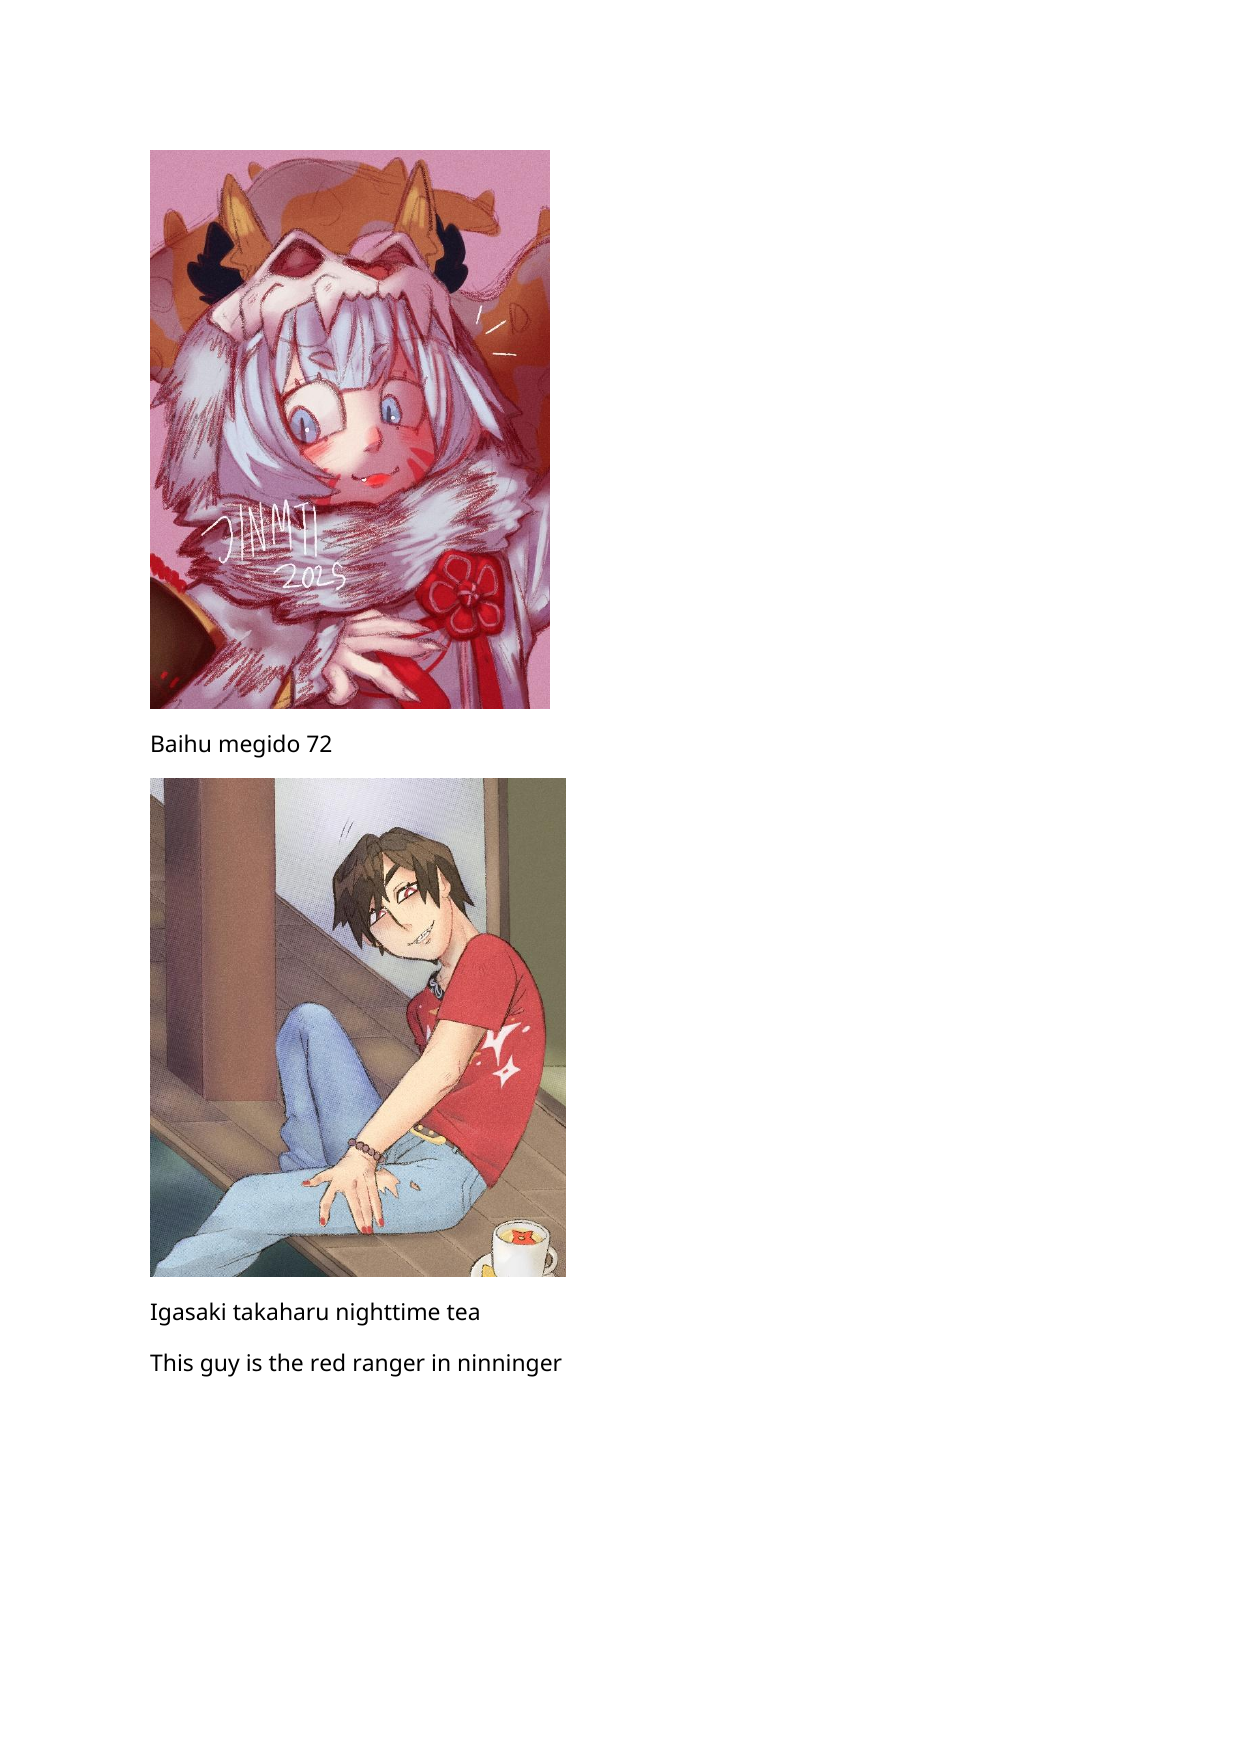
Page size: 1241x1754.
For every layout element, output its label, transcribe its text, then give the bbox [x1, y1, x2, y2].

picture [150, 778, 566, 1277]
picture [150, 150, 550, 709]
text Baihu megido 72 [150, 728, 1090, 759]
text This guy is the red ranger in ninninger [150, 1346, 1090, 1378]
text Igasaki takaharu nighttime tea [150, 1296, 1090, 1327]
